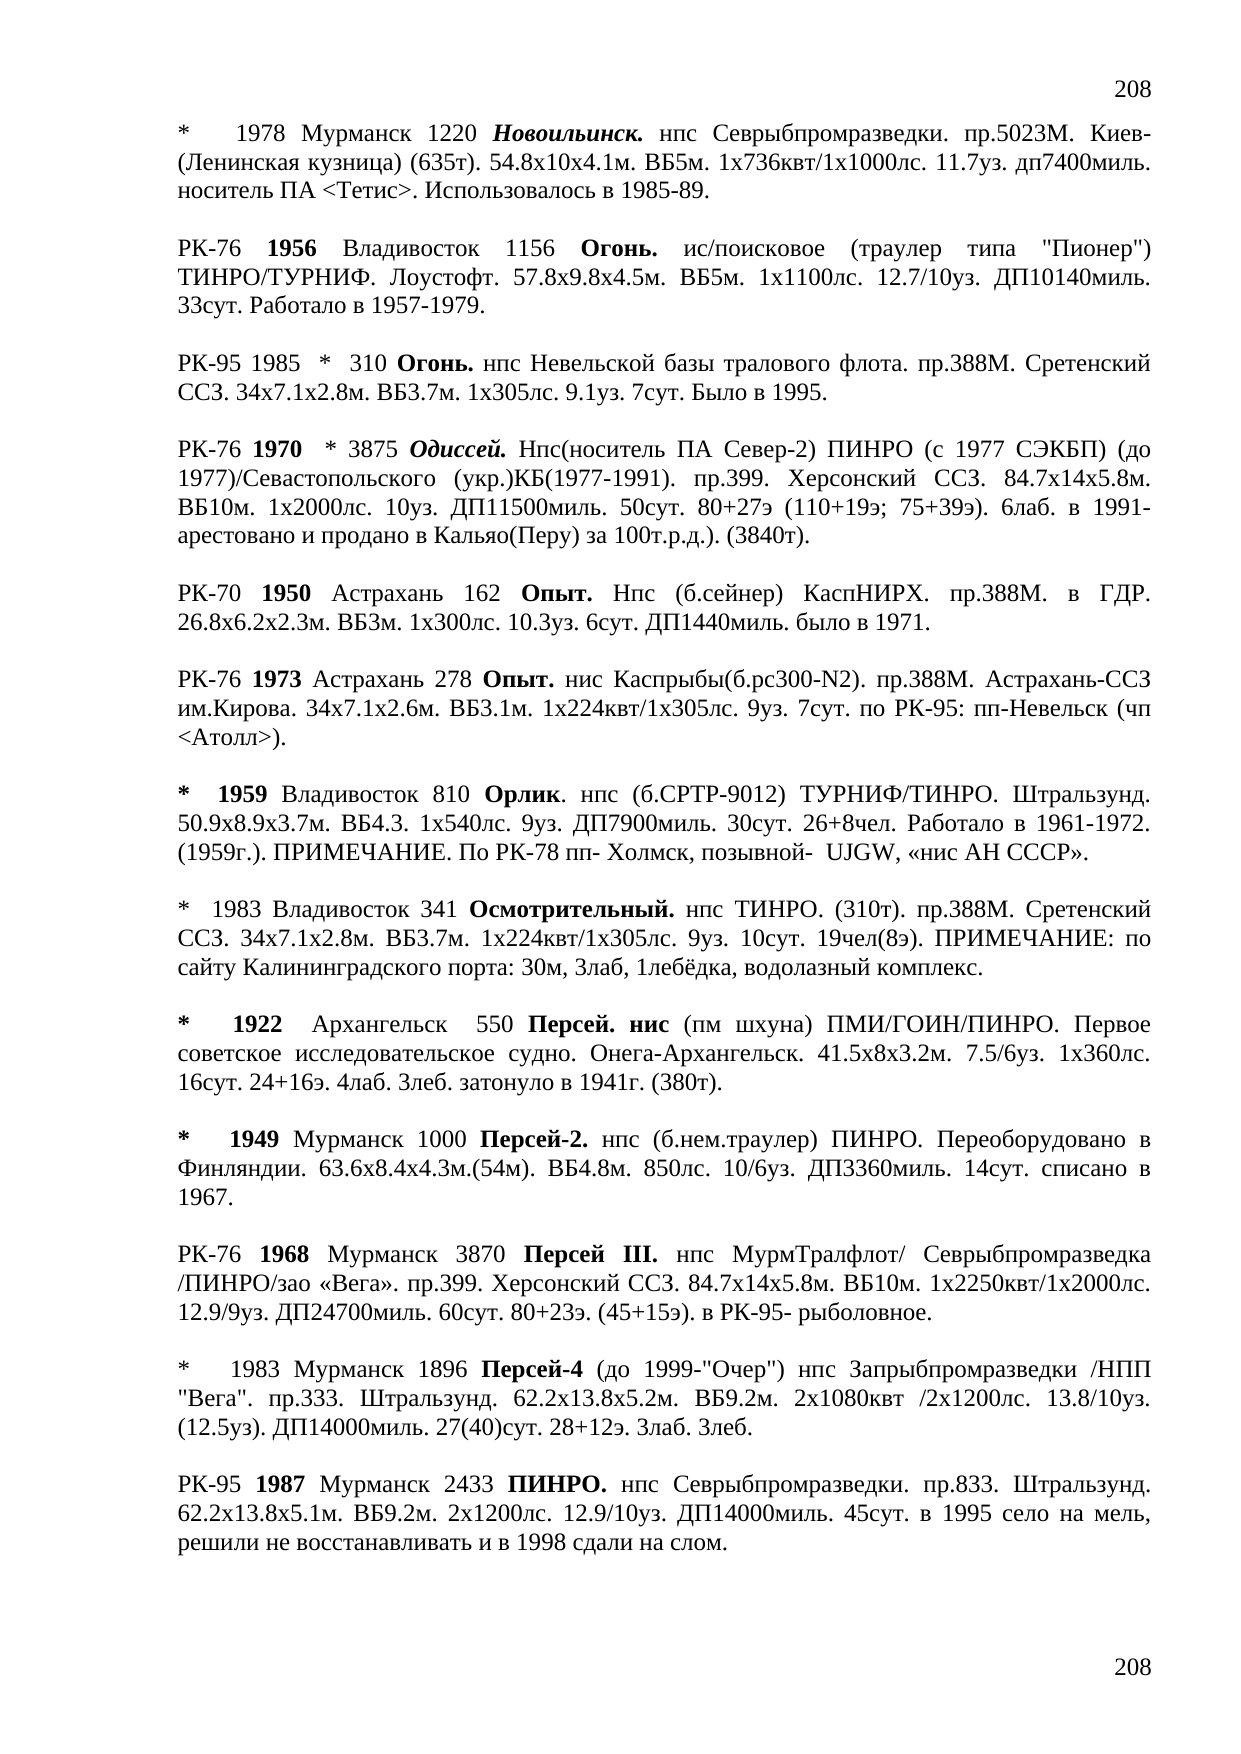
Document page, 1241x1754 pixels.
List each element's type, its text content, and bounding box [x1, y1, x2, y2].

text * 1983 Мурманск 1896 Персей-4 (до 1999-"Очер") нпс Запрыбпромразведки /НПП "Вега". пр.333. Штральзунд. 62.2х13.8х5.2м. ВБ9.2м. 2х1080квт /2х1200лс. 13.8/10уз. (12.5уз). ДП14000миль. 27(40)сут. 28+12э. 3лаб. 3леб. [177, 1354, 1152, 1441]
text * 1978 Мурманск 1220 Новоильинск. нпс Севрыбпромразведки. пр.5023М. Киев- (Ленинская кузница) (635т). 54.8х10х4.1м. ВБ5м. 1х736квт/1х1000лс. 11.7уз. дп7400миль. носитель ПА <Тетис>. Использовалось в 1985-89. [177, 118, 1152, 204]
text * 1983 Владивосток 341 Осмотрительный. нпс ТИНРО. (310т). пр.388М. Сретенский ССЗ. 34х7.1х2.8м. ВБ3.7м. 1х224квт/1х305лс. 9уз. 10сут. 19чел(8э). ПРИМЕЧАНИЕ: по сайту Калининградского порта: 30м, 3лаб, 1лебёдка, водолазный комплекс. [177, 894, 1152, 981]
text РК-76 1956 Владивосток 1156 Огонь. ис/поисковое (траулер типа "Пионер") ТИНРО/ТУРНИФ. Лоустофт. 57.8х9.8х4.5м. ВБ5м. 1х1100лс. 12.7/10уз. ДП10140миль. 33сут. Работало в 1957-1979. [177, 233, 1152, 319]
text РК-76 1968 Мурманск 3870 Персей III. нпс МурмТралфлот/ Севрыбпромразведка /ПИНРО/зао «Вега». пр.399. Херсонский ССЗ. 84.7х14х5.8м. ВБ10м. 1х2250квт/1х2000лс. 12.9/9уз. ДП24700миль. 60сут. 80+23э. (45+15э). в РК-95- рыболовное. [177, 1239, 1152, 1326]
text * 1949 Мурманск 1000 Персей-2. нпс (б.нем.траулер) ПИНРО. Переоборудовано в Финляндии. 63.6х8.4х4.3м.(54м). ВБ4.8м. 850лс. 10/6уз. ДП3360миль. 14сут. списано в 1967. [177, 1124, 1152, 1211]
text * 1959 Владивосток 810 Орлик. нпс (б.СРТР-9012) ТУРНИФ/ТИНРО. Штральзунд. 50.9х8.9х3.7м. ВБ4.3. 1х540лс. 9уз. ДП7900миль. 30сут. 26+8чел. Работало в 1961-1972. (1959г.). ПРИМЕЧАНИЕ. По РК-78 пп- Холмск, позывной- UJGW, «нис АН СССР». [177, 779, 1152, 866]
text РК-70 1950 Астрахань 162 Опыт. Нпс (б.сейнер) КаспНИРХ. пр.388М. в ГДР. 26.8х6.2х2.3м. ВБ3м. 1х300лс. 10.3уз. 6сут. ДП1440миль. было в 1971. [177, 578, 1152, 636]
text РК-76 1970 * 3875 Одиссей. Нпс(носитель ПА Север-2) ПИНРО (с 1977 СЭКБП) (до 1977)/Севастопольского (укр.)КБ(1977-1991). пр.399. Херсонский ССЗ. 84.7х14х5.8м. ВБ10м. 1х2000лс. 10уз. ДП11500миль. 50сут. 80+27э (110+19э; 75+39э). 6лаб. в 1991-арестовано и продано в Кальяо(Перу) за 100т.р.д.). (3840т). [177, 434, 1152, 549]
text РК-95 1985 * 310 Огонь. нпс Невельской базы тралового флота. пр.388М. Сретенский ССЗ. 34х7.1х2.8м. ВБ3.7м. 1х305лс. 9.1уз. 7сут. Было в 1995. [177, 348, 1152, 406]
text РК-95 1987 Мурманск 2433 ПИНРО. нпс Севрыбпромразведки. пр.833. Штральзунд. 62.2х13.8х5.1м. ВБ9.2м. 2х1200лс. 12.9/10уз. ДП14000миль. 45сут. в 1995 село на мель, решили не восстанавливать и в 1998 сдали на слом. [177, 1469, 1152, 1556]
text * 1922 Архангельск 550 Персей. нис (пм шхуна) ПМИ/ГОИН/ПИНРО. Первое советское исследовательское судно. Онега-Архангельск. 41.5х8х3.2м. 7.5/6уз. 1х360лс. 16сут. 24+16э. 4лаб. 3леб. затонуло в 1941г. (380т). [177, 1009, 1152, 1096]
text РК-76 1973 Астрахань 278 Опыт. нис Каспрыбы(б.рс300-N2). пр.388М. Астрахань-ССЗ им.Кирова. 34х7.1х2.6м. ВБ3.1м. 1х224квт/1х305лс. 9уз. 7сут. по РК-95: пп-Невельск (чп <Атолл>). [177, 664, 1152, 751]
